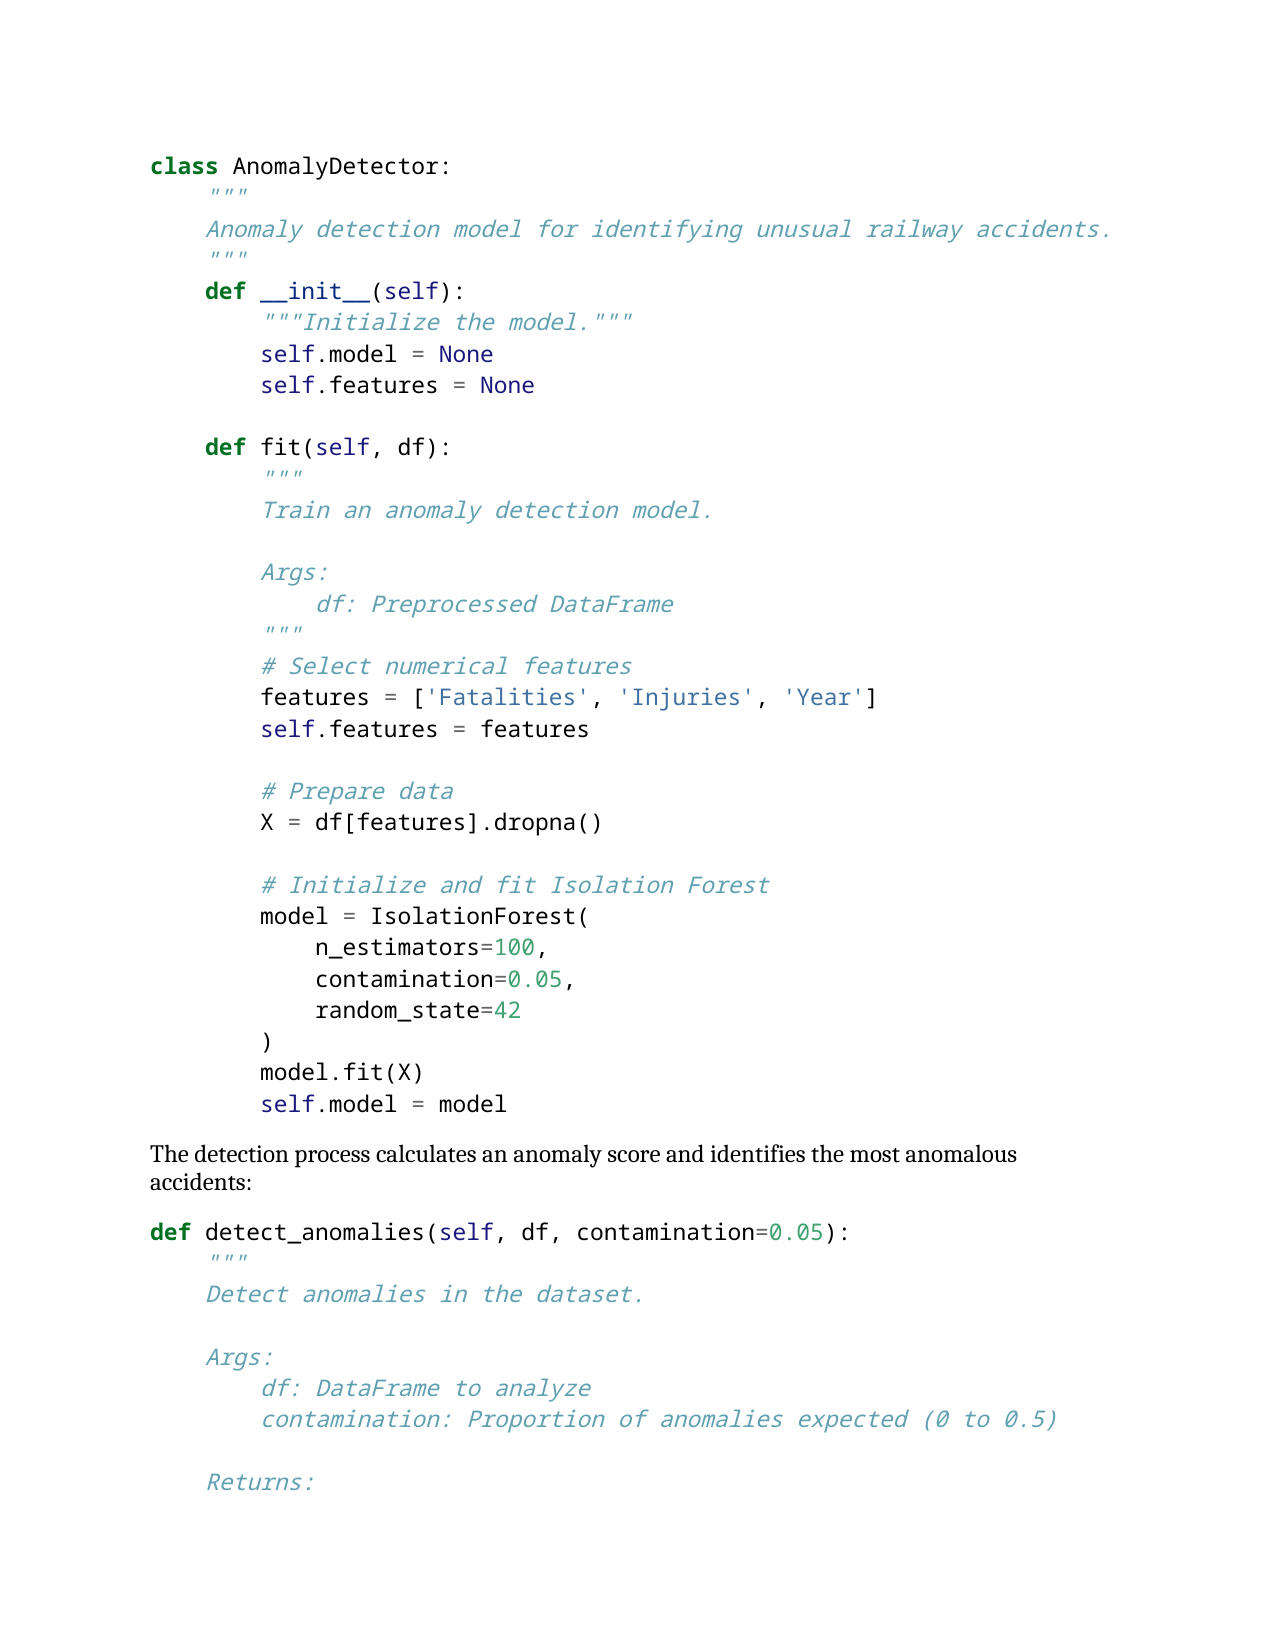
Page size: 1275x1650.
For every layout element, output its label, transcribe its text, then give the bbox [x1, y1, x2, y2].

text class AnomalyDetector: """ Anomaly detection model for identifying unusual railway accidents. """ def __init__(self): """Initialize the model.""" self.model = None self.features = None def fit(self, df): """ Train an anomaly detection model. Args: df: Preprocessed DataFrame """ # Select numerical features features = ['Fatalities', 'Injuries', 'Year'] self.features = features # Prepare data X = df[features].dropna() # Initialize and fit Isolation Forest model = IsolationForest( n_estimators=100, contamination=0.05, random_state=42 ) model.fit(X) self.model = model [150, 150, 1125, 1119]
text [150, 1216, 1125, 1497]
text The detection process calculates an anomaly score and identifies the most anomalous accidents: [150, 1139, 1125, 1197]
